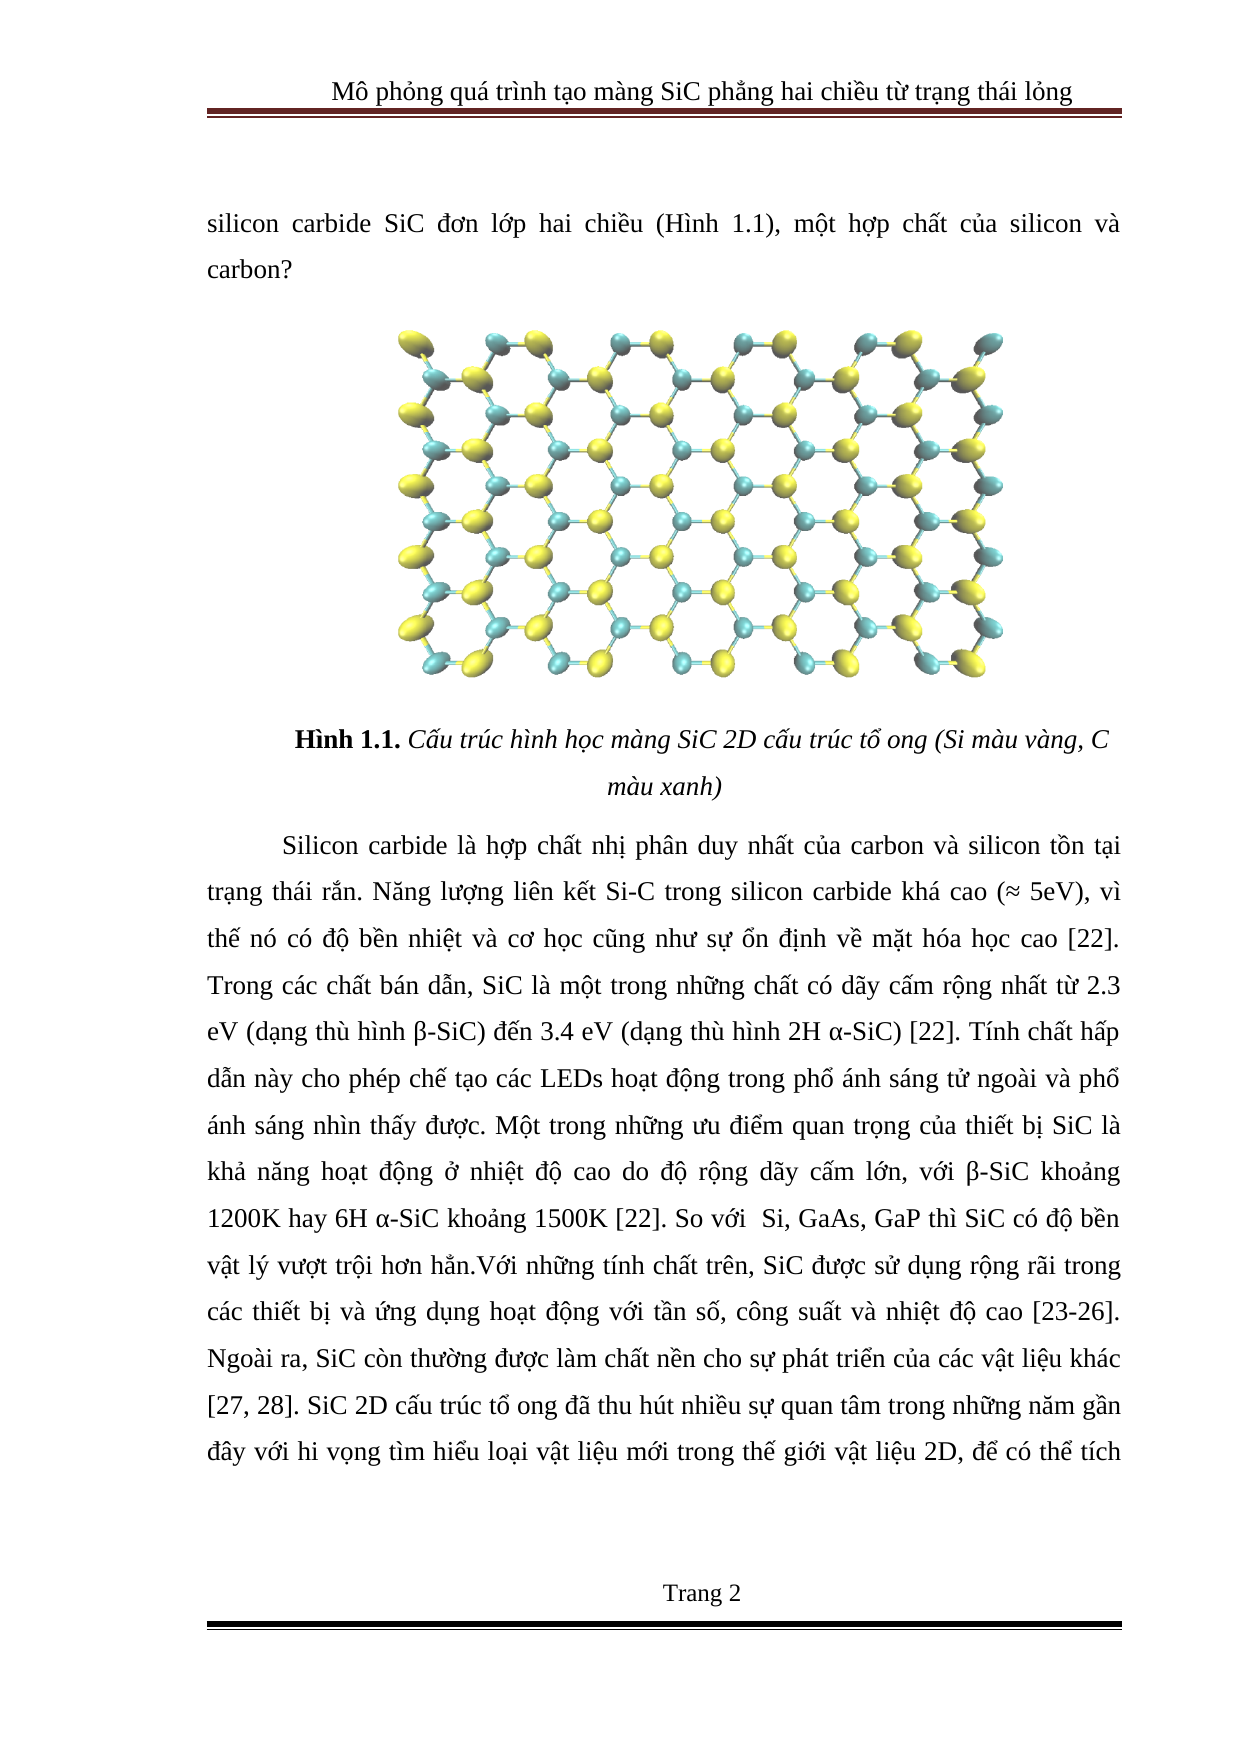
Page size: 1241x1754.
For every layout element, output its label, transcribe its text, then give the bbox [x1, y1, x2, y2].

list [207, 829, 1122, 1467]
list Hình 1.1. Cấu trúc hình học màng SiC 2D cấu trúc tổ ong (Si màu vàng, C màu xanh) [207, 723, 1122, 801]
picture [364, 312, 1040, 695]
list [207, 207, 1122, 284]
